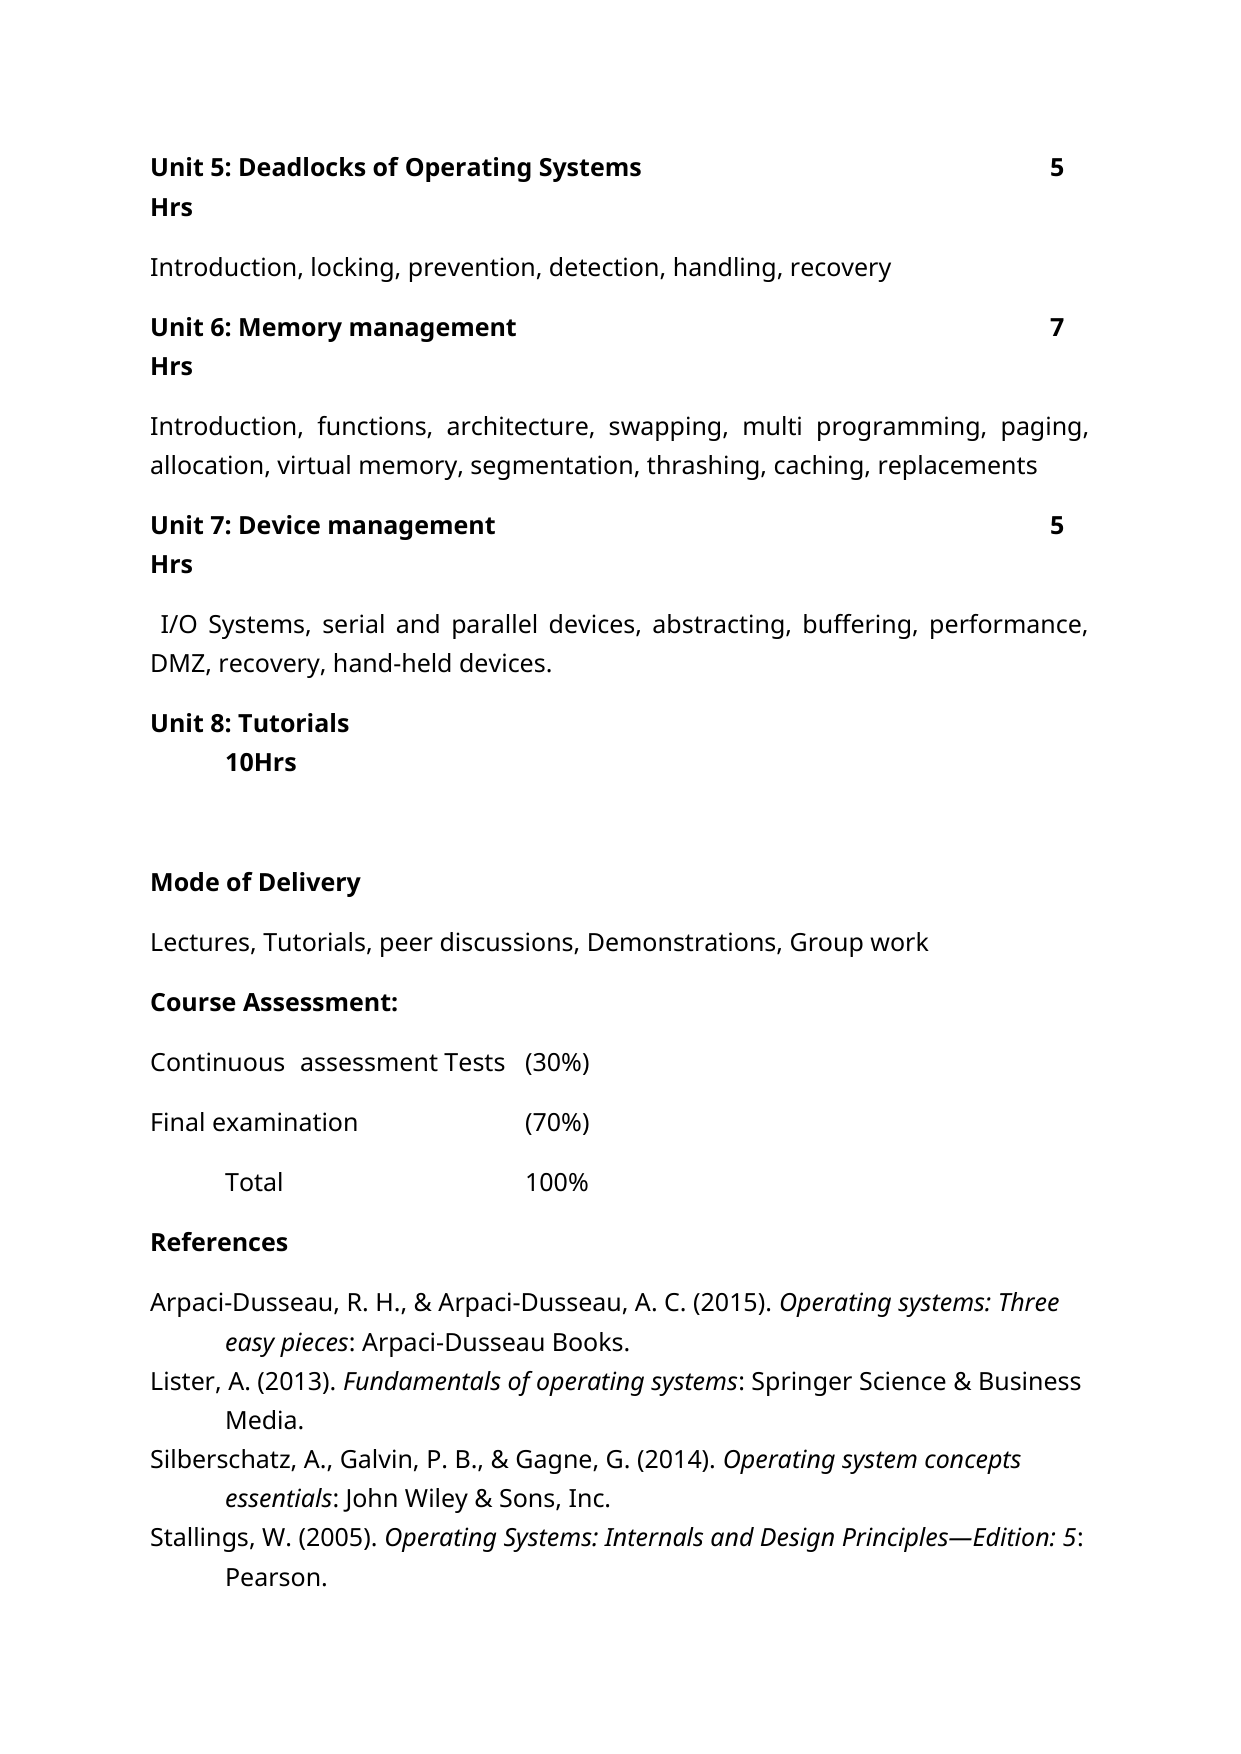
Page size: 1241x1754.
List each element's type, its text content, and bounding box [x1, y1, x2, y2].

text Course Assessment: [150, 985, 1090, 1019]
text Lectures, Tutorials, peer discussions, Demonstrations, Group work [150, 925, 1090, 959]
text Lister, A. (2013). Fundamentals of operating systems: Springer Science & Business Media. [150, 1363, 1090, 1437]
text Continuous assessment Tests (30%) [150, 1045, 1090, 1079]
text Unit 6: Memory management 7 Hrs [150, 309, 1090, 382]
text Arpaci-Dusseau, R. H., & Arpaci-Dusseau, A. C. (2015). Operating systems: Three easy pieces: Arpaci-Dusseau Books. [150, 1285, 1090, 1358]
text Total 100% [150, 1165, 1090, 1199]
text Mode of Delivery [150, 865, 1090, 899]
text References [150, 1225, 1090, 1259]
text Unit 8: Tutorials 10Hrs [150, 706, 1090, 779]
text Unit 7: Device management 5 Hrs [150, 507, 1090, 581]
text I/O Systems, serial and parallel devices, abstracting, buffering, performance, DMZ, recovery, hand-held devices. [150, 607, 1090, 680]
text Stallings, W. (2005). Operating Systems: Internals and Design Principles—Edition: 5: Pearson. [150, 1520, 1090, 1593]
text Final examination (70%) [150, 1105, 1090, 1139]
text Introduction, locking, prevention, detection, handling, recovery [150, 249, 1090, 283]
text Unit 5: Deadlocks of Operating Systems 5 Hrs [150, 150, 1090, 223]
text Silberschatz, A., Galvin, P. B., & Gagne, G. (2014). Operating system concepts essentials: John Wiley & Sons, Inc. [150, 1442, 1090, 1515]
text Introduction, functions, architecture, swapping, multi programming, paging, allocation, virtual memory, segmentation, thrashing, caching, replacements [150, 408, 1090, 482]
